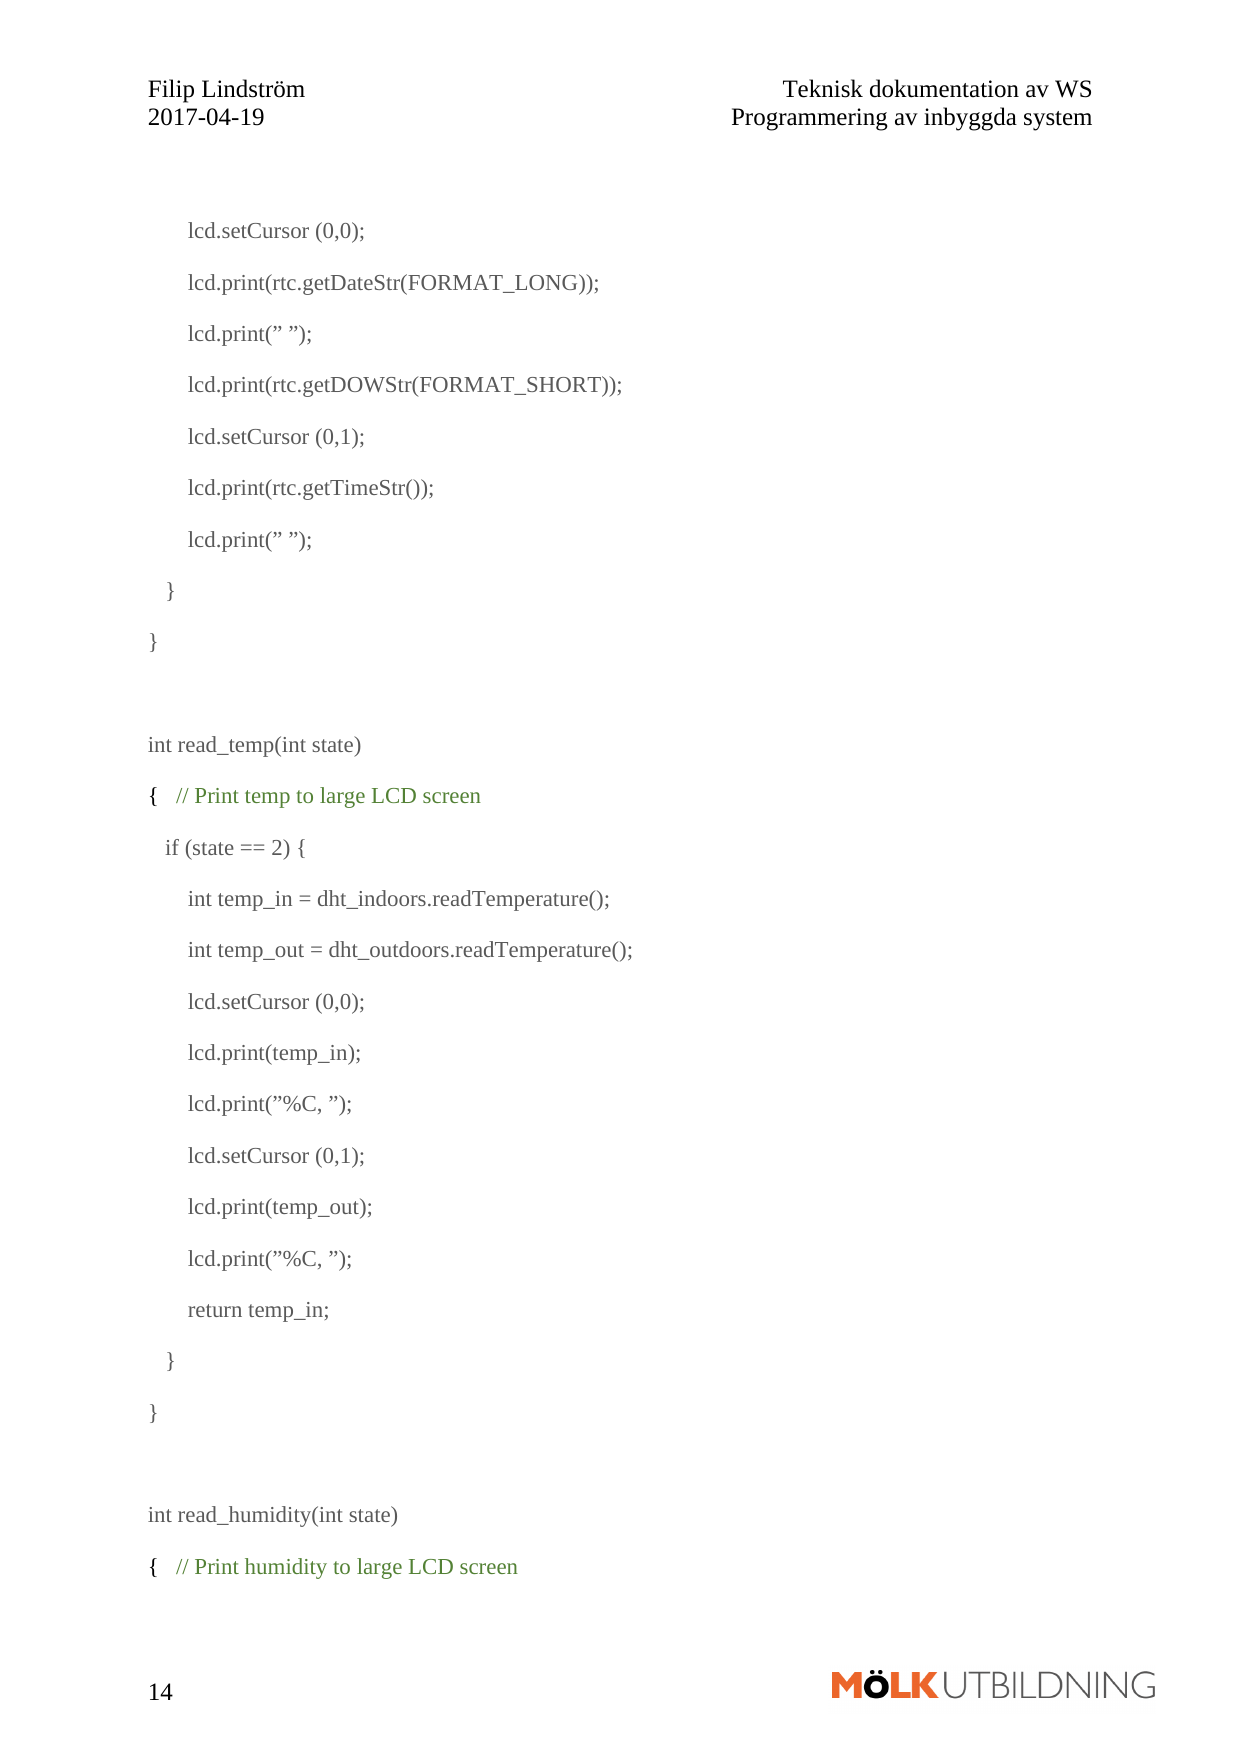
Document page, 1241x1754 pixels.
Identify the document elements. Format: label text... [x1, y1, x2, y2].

text } [148, 628, 1093, 655]
text { // Print temp to large LCD screen [148, 782, 1093, 809]
text lcd.print(”%C, ”); [148, 1091, 1093, 1117]
text lcd.print(temp_out); [148, 1193, 1093, 1219]
text { // Print humidity to large LCD screen [148, 1553, 1093, 1579]
text int read_temp(int state) [148, 731, 1093, 757]
text if (state == 2) { [148, 834, 1093, 860]
text lcd.print(rtc.getTimeStr()); [148, 474, 1093, 501]
text int read_humidity(int state) [148, 1501, 1093, 1528]
text } [148, 577, 1093, 603]
text lcd.setCursor (0,1); [148, 1142, 1093, 1168]
text lcd.print(”%C, ”); [148, 1244, 1093, 1271]
text int temp_out = dht_outdoors.readTemperature(); [148, 936, 1093, 963]
picture [828, 1665, 1157, 1714]
text lcd.print(” ”); [148, 320, 1093, 347]
text } [148, 1399, 1093, 1425]
text } [148, 1347, 1093, 1374]
text lcd.print(temp_in); [148, 1039, 1093, 1066]
text lcd.setCursor (0,1); [148, 423, 1093, 449]
text lcd.print(rtc.getDOWStr(FORMAT_SHORT)); [148, 372, 1093, 398]
text int temp_in = dht_indoors.readTemperature(); [148, 885, 1093, 911]
text lcd.print(” ”); [148, 526, 1093, 552]
text lcd.print(rtc.getDateStr(FORMAT_LONG)); [148, 269, 1093, 295]
text lcd.setCursor (0,0); [148, 988, 1093, 1014]
text return temp_in; [148, 1296, 1093, 1322]
text lcd.setCursor (0,0); [148, 217, 1093, 244]
